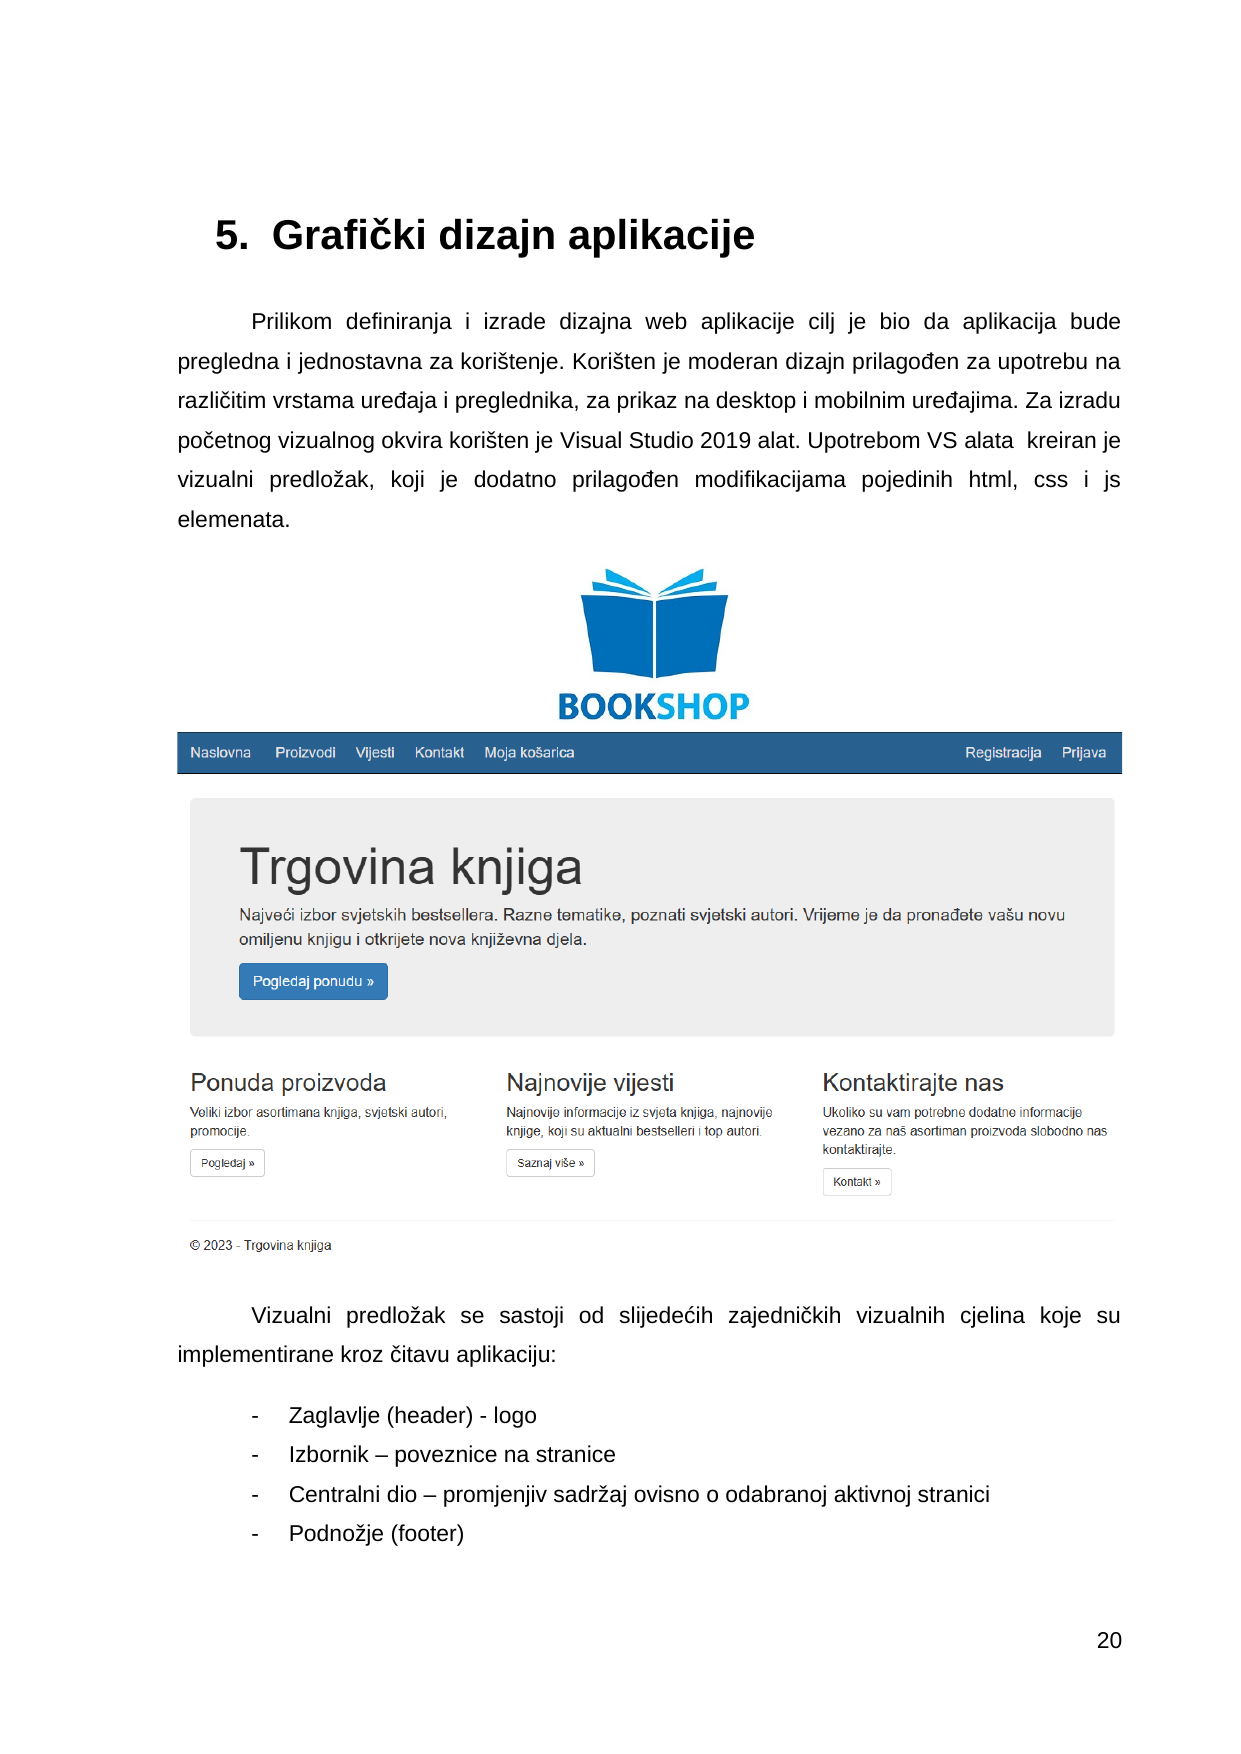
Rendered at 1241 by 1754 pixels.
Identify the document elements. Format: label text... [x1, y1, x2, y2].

list Izbornik – poveznice na stranice [251, 1441, 1122, 1467]
text Prilikom definiranja i izrade dizajna web aplikacije cilj je bio da aplikacija bude pregledna i jednostavna za korištenje. Korišten je moderan dizajn prilagođen za upotrebu na različitim vrstama uređaja i preglednika, za prikaz na desktop i mobilnim uređajima. Za izradu početnog vizualnog okvira korišten je Visual Studio 2019 alat. Upotrebom VS alata kreiran je vizualni predložak, koji je dodatno prilagođen modifikacijama pojedinih html, css i js elemenata. [177, 308, 1122, 532]
text Vizualni predložak se sastoji od slijedećih zajedničkih vizualnih cjelina koje su implementirane kroz čitavu aplikaciju: [177, 1302, 1122, 1368]
subtitle Grafički dizajn aplikacije [215, 210, 1122, 258]
list Zaglavlje (header) - logo [251, 1402, 1122, 1428]
list Podnožje (footer) [251, 1520, 1122, 1546]
list Centralni dio – promjenjiv sadržaj ovisno o odabranoj aktivnoj stranici [251, 1481, 1122, 1507]
picture [177, 565, 1123, 1268]
